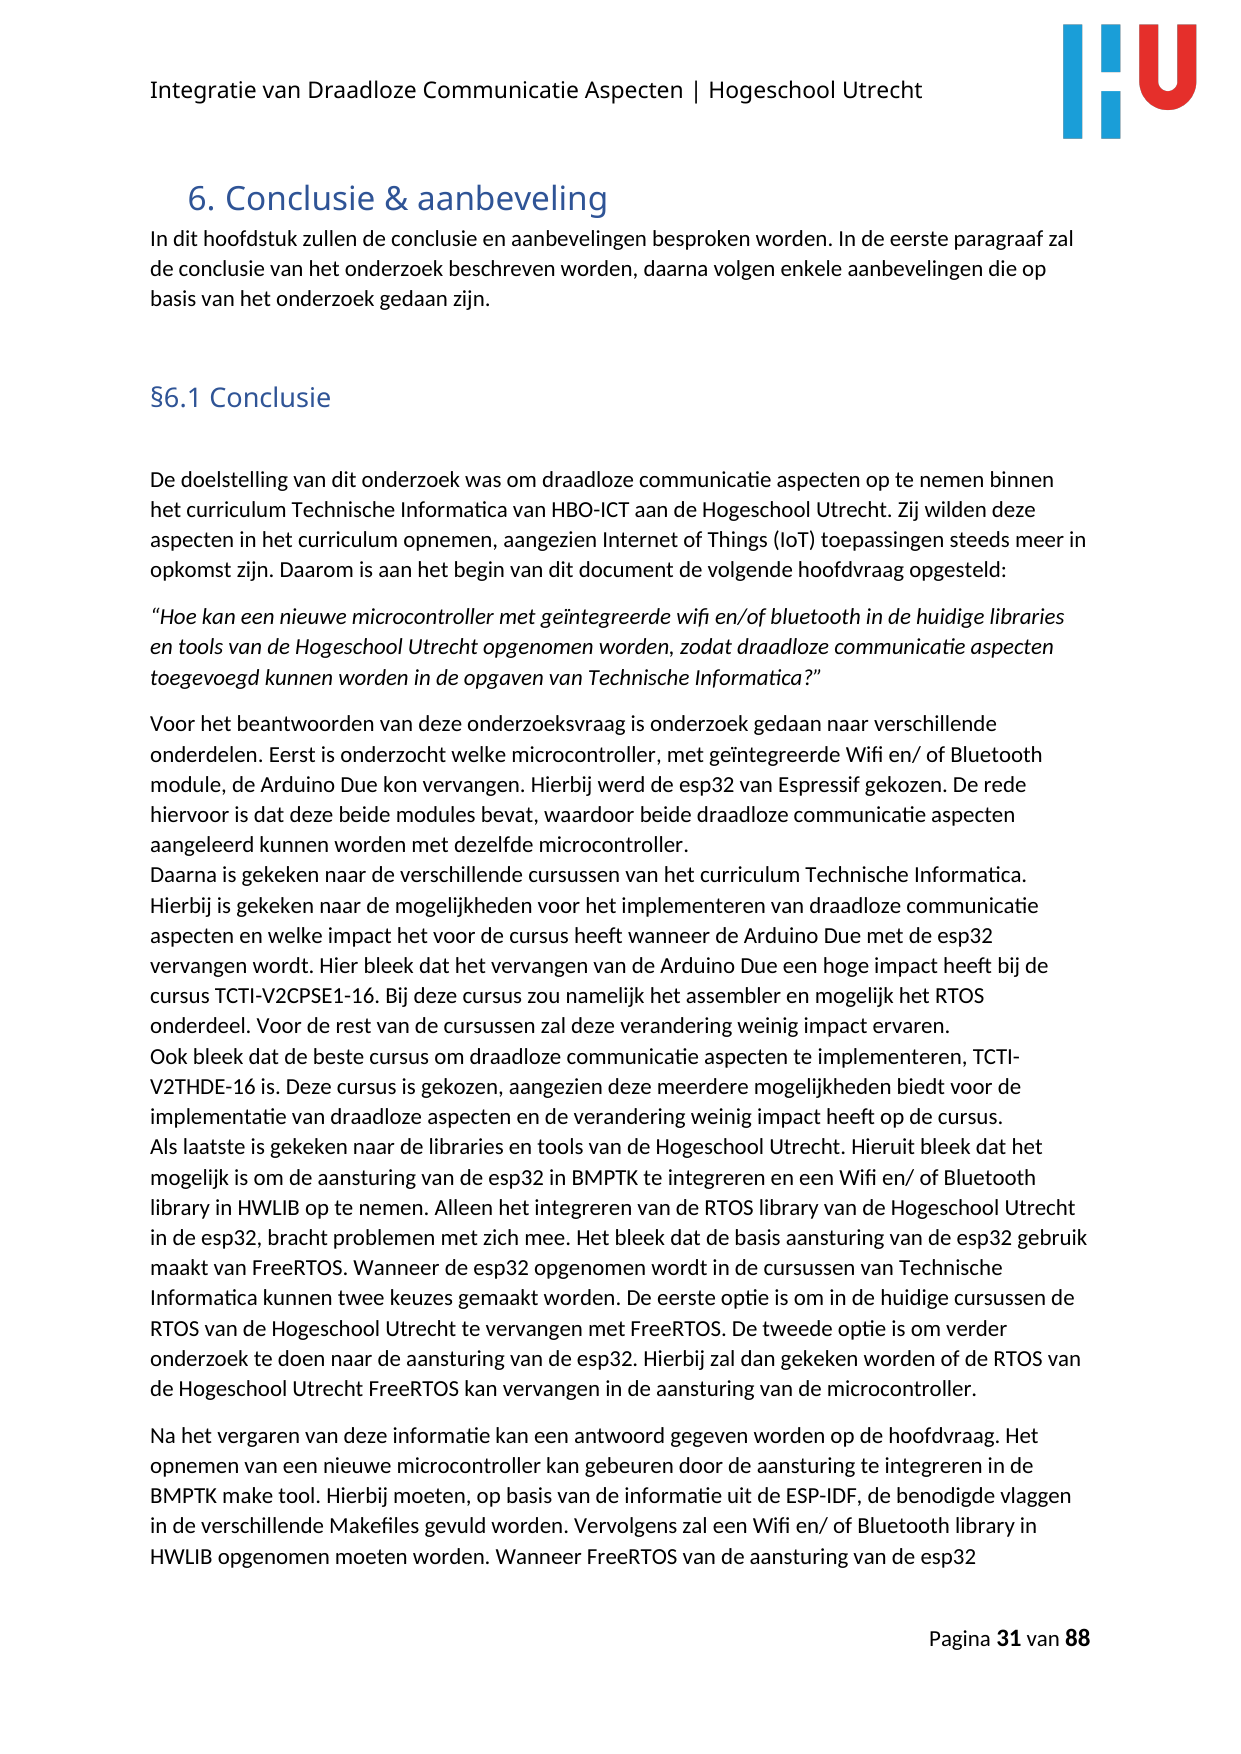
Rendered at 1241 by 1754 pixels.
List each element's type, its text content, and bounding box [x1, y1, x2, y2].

picture [1062, 23, 1205, 140]
text Voor het beantwoorden van deze onderzoeksvraag is onderzoek gedaan naar verschillende onderdelen. Eerst is onderzocht welke microcontroller, met geïntegreerde Wifi en/ of Bluetooth module, de Arduino Due kon vervangen. Hierbij werd de esp32 van Espressif gekozen. De rede hiervoor is dat deze beide modules bevat, waardoor beide draadloze communicatie aspecten aangeleerd kunnen worden met dezelfde microcontroller. Daarna is gekeken naar de verschillende cursussen van het curriculum Technische Informatica. Hierbij is gekeken naar de mogelijkheden voor het implementeren van draadloze communicatie aspecten en welke impact het voor de cursus heeft wanneer de Arduino Due met de esp32 vervangen wordt. Hier bleek dat het vervangen van de Arduino Due een hoge impact heeft bij de cursus TCTI-V2CPSE1-16. Bij deze cursus zou namelijk het assembler en mogelijk het RTOS onderdeel. Voor de rest van de cursussen zal deze verandering weinig impact ervaren. Ook bleek dat de beste cursus om draadloze communicatie aspecten te implementeren, TCTI-V2THDE-16 is. Deze cursus is gekozen, aangezien deze meerdere mogelijkheden biedt voor de implementatie van draadloze aspecten en de verandering weinig impact heeft op de cursus. Als laatste is gekeken naar de libraries en tools van de Hogeschool Utrecht. Hieruit bleek dat het mogelijk is om de aansturing van de esp32 in BMPTK te integreren en een Wifi en/ of Bluetooth library in HWLIB op te nemen. Alleen het integreren van de RTOS library van de Hogeschool Utrecht in de esp32, bracht problemen met zich mee. Het bleek dat de basis aansturing van de esp32 gebruik maakt van FreeRTOS. Wanneer de esp32 opgenomen wordt in de cursussen van Technische Informatica kunnen twee keuzes gemaakt worden. De eerste optie is om in de huidige cursussen de RTOS van de Hogeschool Utrecht te vervangen met FreeRTOS. De tweede optie is om verder onderzoek te doen naar de aansturing van de esp32. Hierbij zal dan gekeken worden of de RTOS van de Hogeschool Utrecht FreeRTOS kan vervangen in de aansturing van de microcontroller. [150, 709, 1090, 1402]
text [150, 1421, 1090, 1570]
subtitle Conclusie & aanbeveling [187, 175, 1090, 220]
subtitle §6.1 Conclusie [150, 378, 1090, 415]
text “Hoe kan een nieuwe microcontroller met geïntegreerde wifi en/of bluetooth in de huidige libraries en tools van de Hogeschool Utrecht opgenomen worden, zodat draadloze communicatie aspecten toegevoegd kunnen worden in de opgaven van Technische Informatica?” [150, 602, 1090, 691]
text De doelstelling van dit onderzoek was om draadloze communicatie aspecten op te nemen binnen het curriculum Technische Informatica van HBO-ICT aan de Hogeschool Utrecht. Zij wilden deze aspecten in het curriculum opnemen, aangezien Internet of Things (IoT) toepassingen steeds meer in opkomst zijn. Daarom is aan het begin van dit document de volgende hoofdvraag opgesteld: [150, 465, 1090, 583]
text In dit hoofdstuk zullen de conclusie en aanbevelingen besproken worden. In de eerste paragraaf zal de conclusie van het onderzoek beschreven worden, daarna volgen enkele aanbevelingen die op basis van het onderzoek gedaan zijn. [150, 224, 1090, 312]
